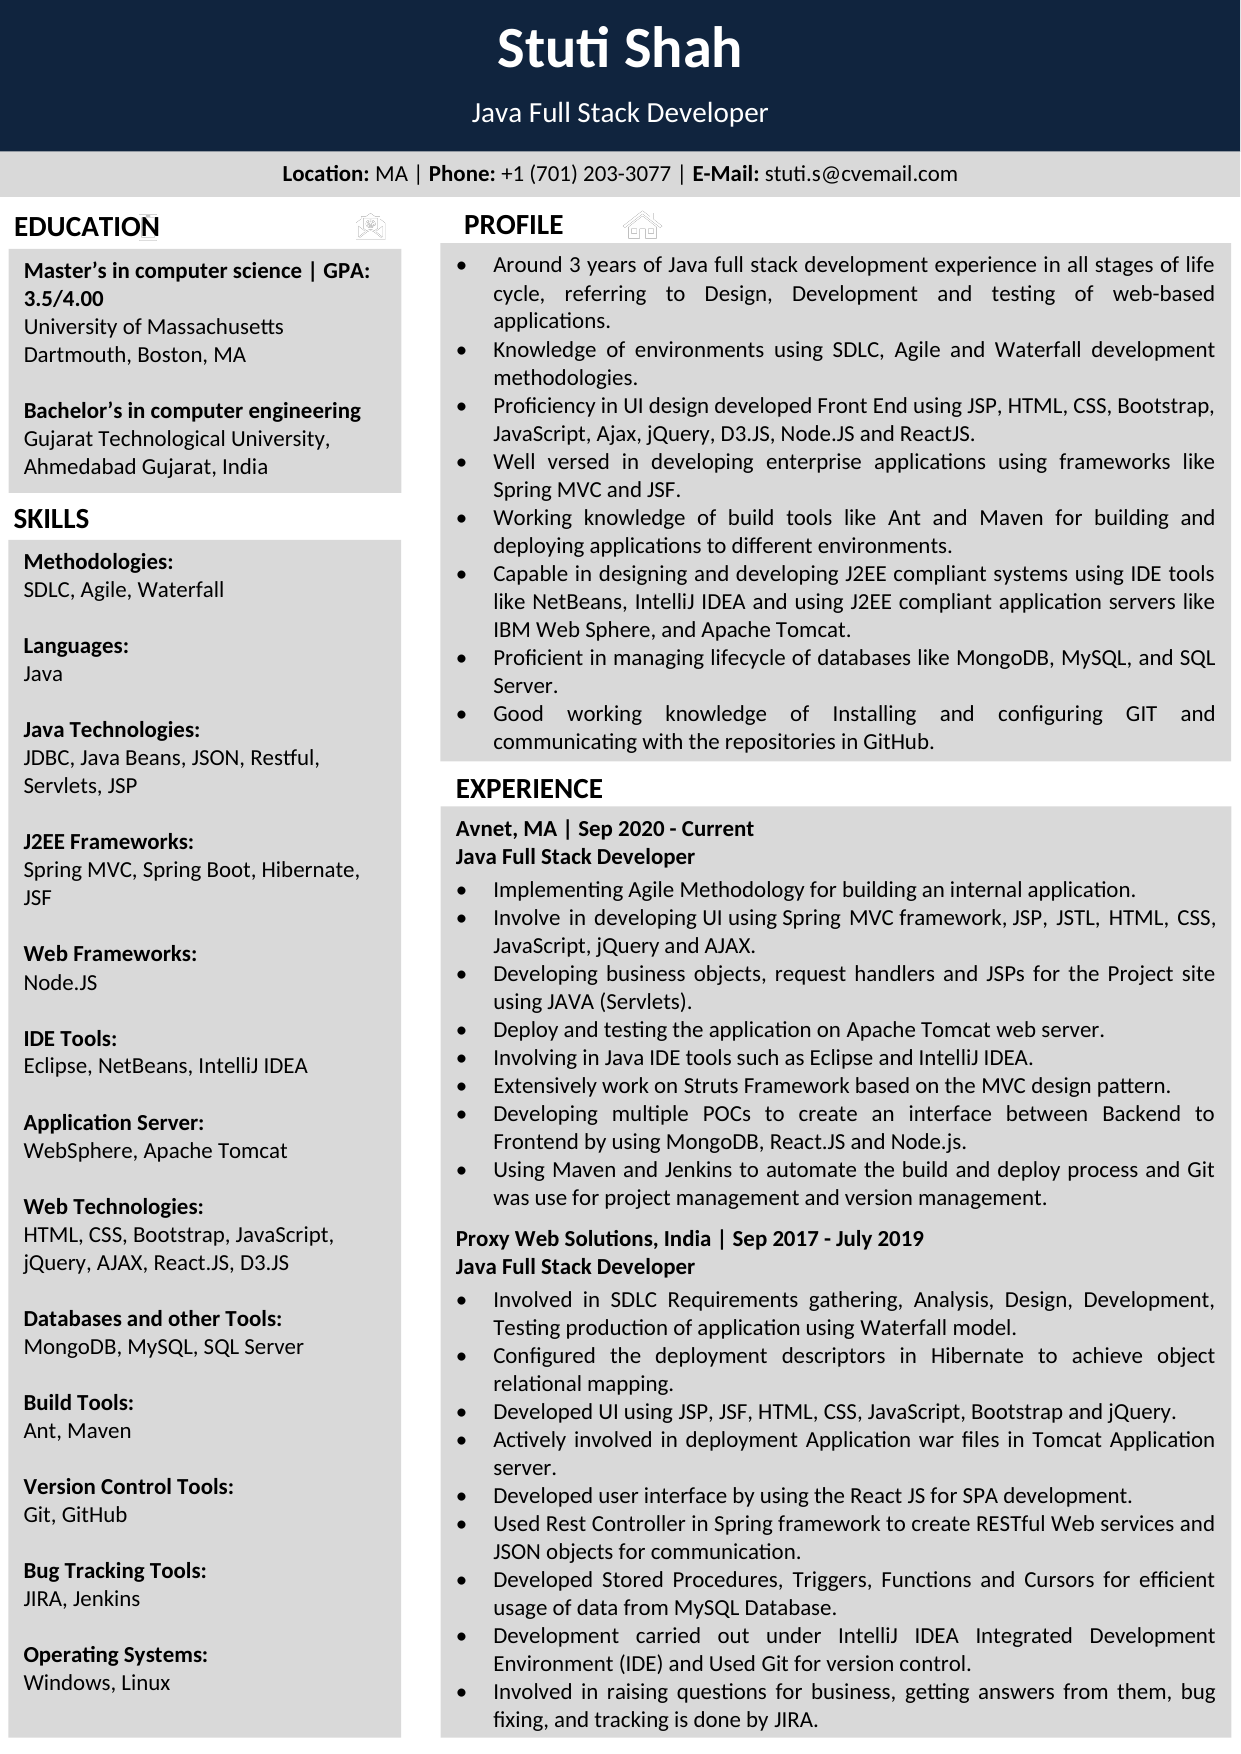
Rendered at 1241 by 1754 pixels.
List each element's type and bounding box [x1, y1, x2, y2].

picture [353, 212, 388, 241]
picture [620, 206, 665, 243]
picture [131, 220, 136, 233]
picture [131, 213, 166, 242]
